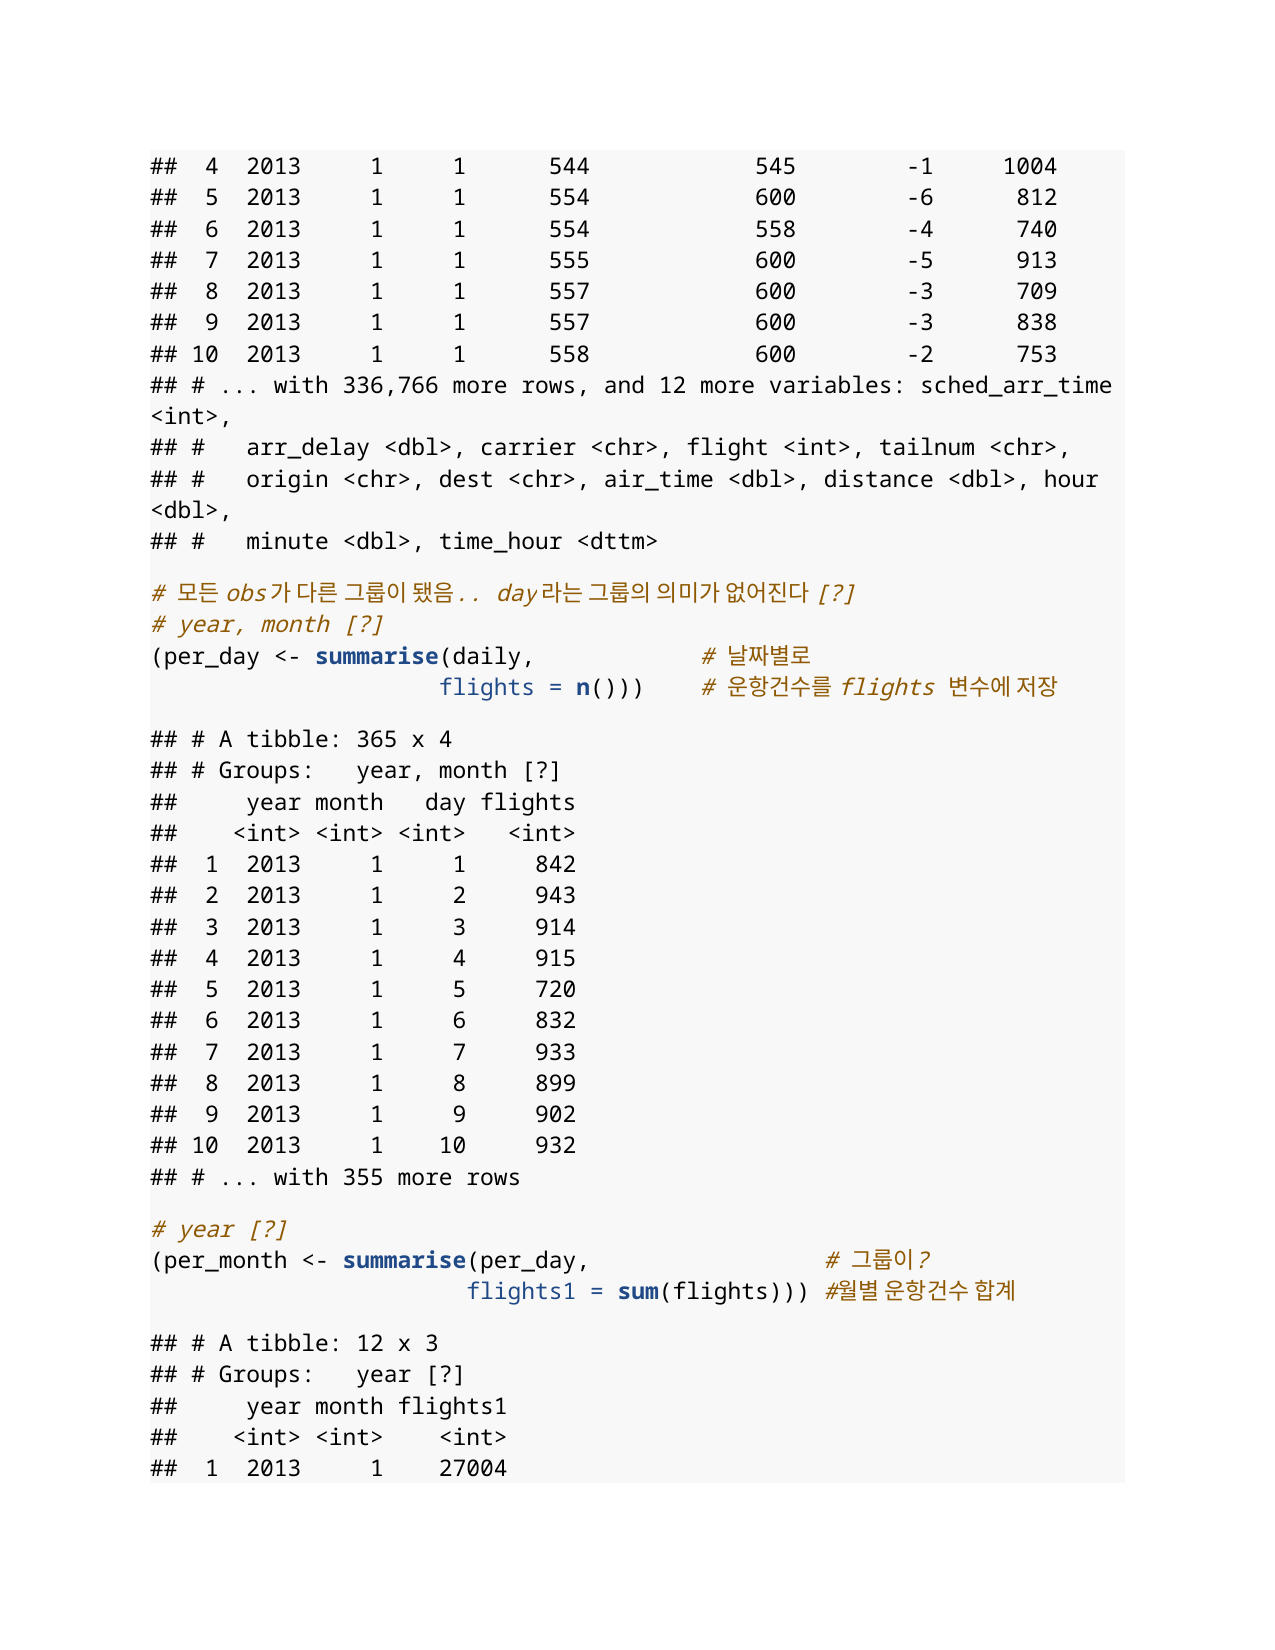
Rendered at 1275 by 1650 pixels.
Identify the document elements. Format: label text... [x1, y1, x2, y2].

text # 모든 obs가 다른 그룹이 됐음.. day라는 그룹의 의미가 없어진다 [?] # year, month [?] (per_day <- summarise(daily, # 날짜별로 flights = n())) # 운항건수를 flights 변수에 저장 [150, 577, 1125, 702]
text # year [?] (per_month <- summarise(per_day, # 그룹이? flights1 = sum(flights))) #월별 운항건수 합계 [150, 1212, 1125, 1306]
text ## # A tibble: 365 x 4 ## # Groups: year, month [?] ## year month day flights ## <int> <int> <int> <int> ## 1 2013 1 1 842 ## 2 2013 1 2 943 ## 3 2013 1 3 914 ## 4 2013 1 4 915 ## 5 2013 1 5 720 ## 6 2013 1 6 832 ## 7 2013 1 7 933 ## 8 2013 1 8 899 ## 9 2013 1 9 902 ## 10 2013 1 10 932 ## # ... with 355 more rows [150, 723, 1125, 1192]
